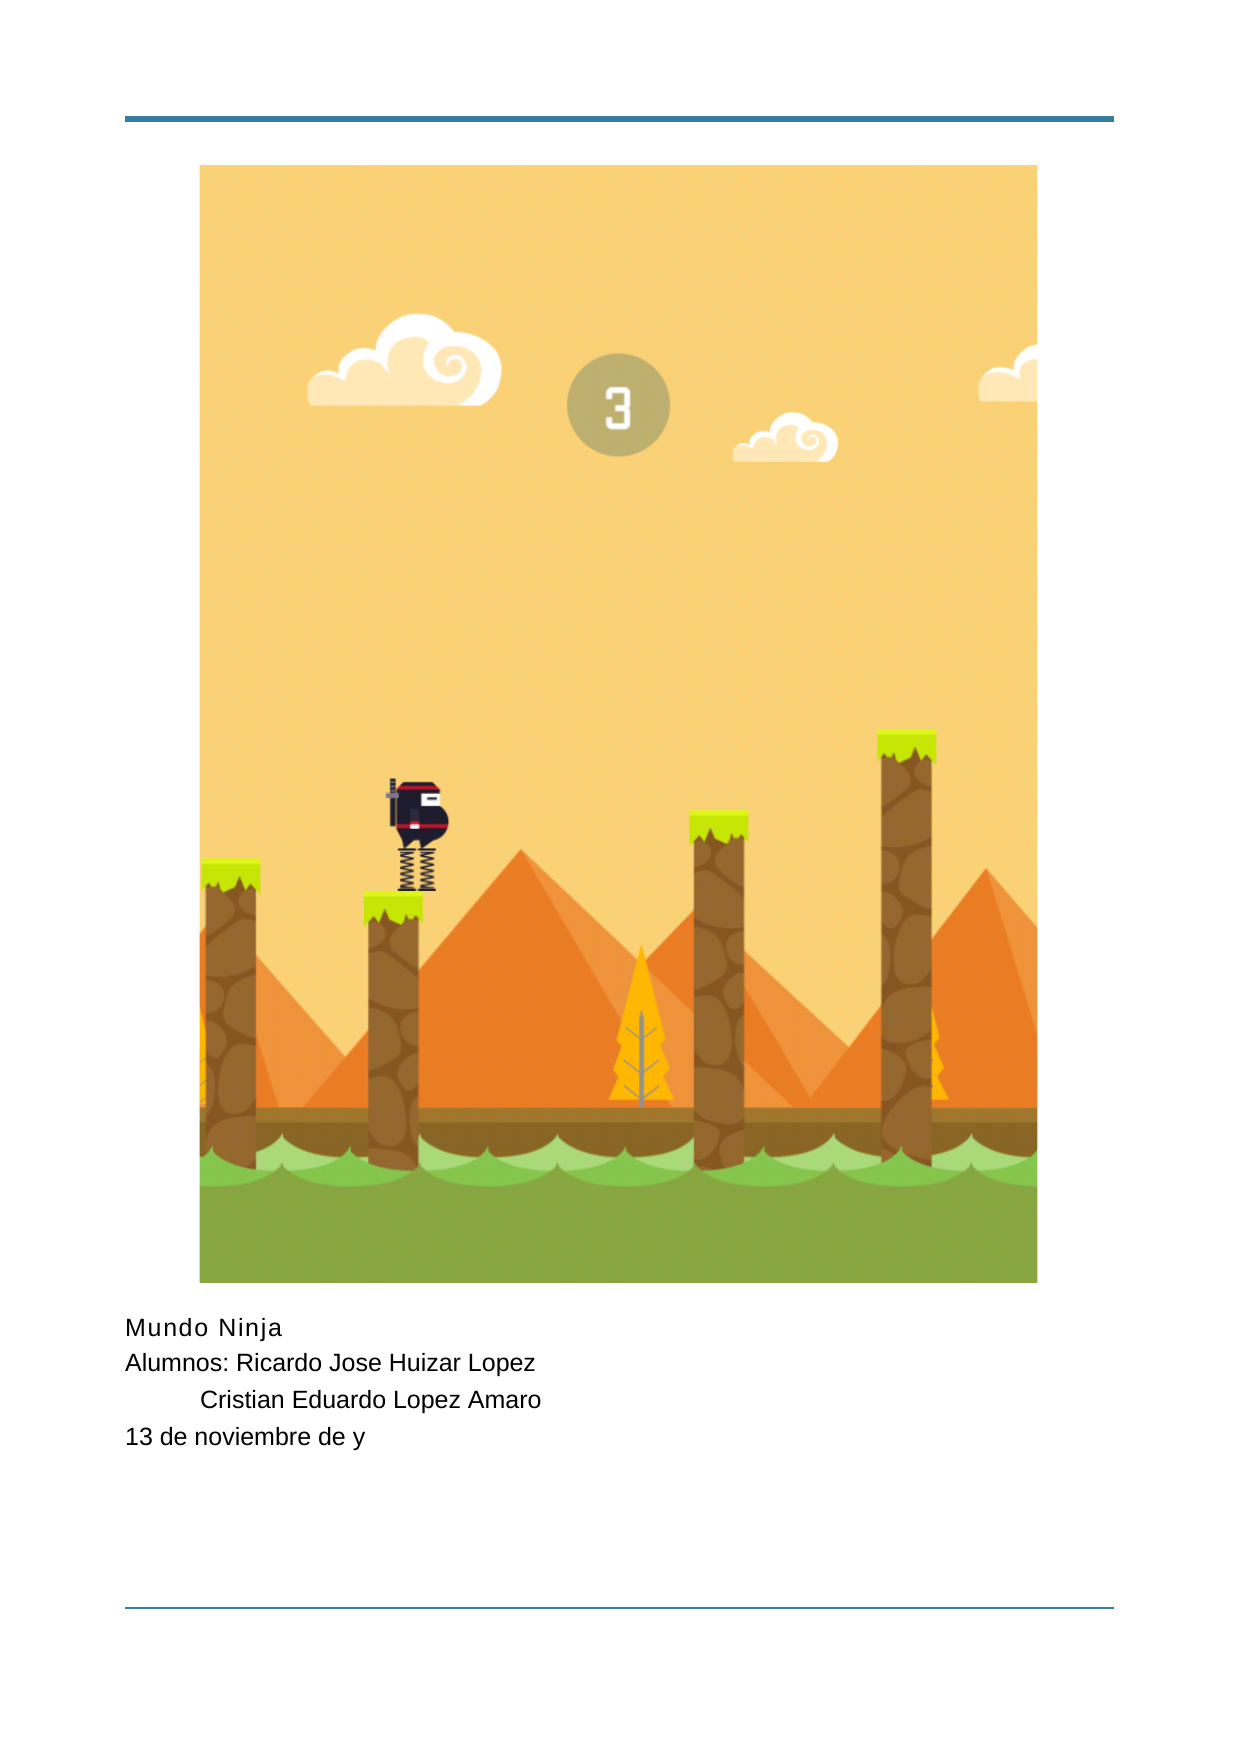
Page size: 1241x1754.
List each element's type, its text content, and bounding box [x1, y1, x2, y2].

text Cristian Eduardo Lopez Amaro [125, 1385, 1115, 1414]
text 17 abril de 2015 [125, 1422, 1115, 1451]
picture [199, 165, 1038, 1283]
text Alumnos: Ricardo Jose Huizar Lopez [125, 1348, 1115, 1377]
